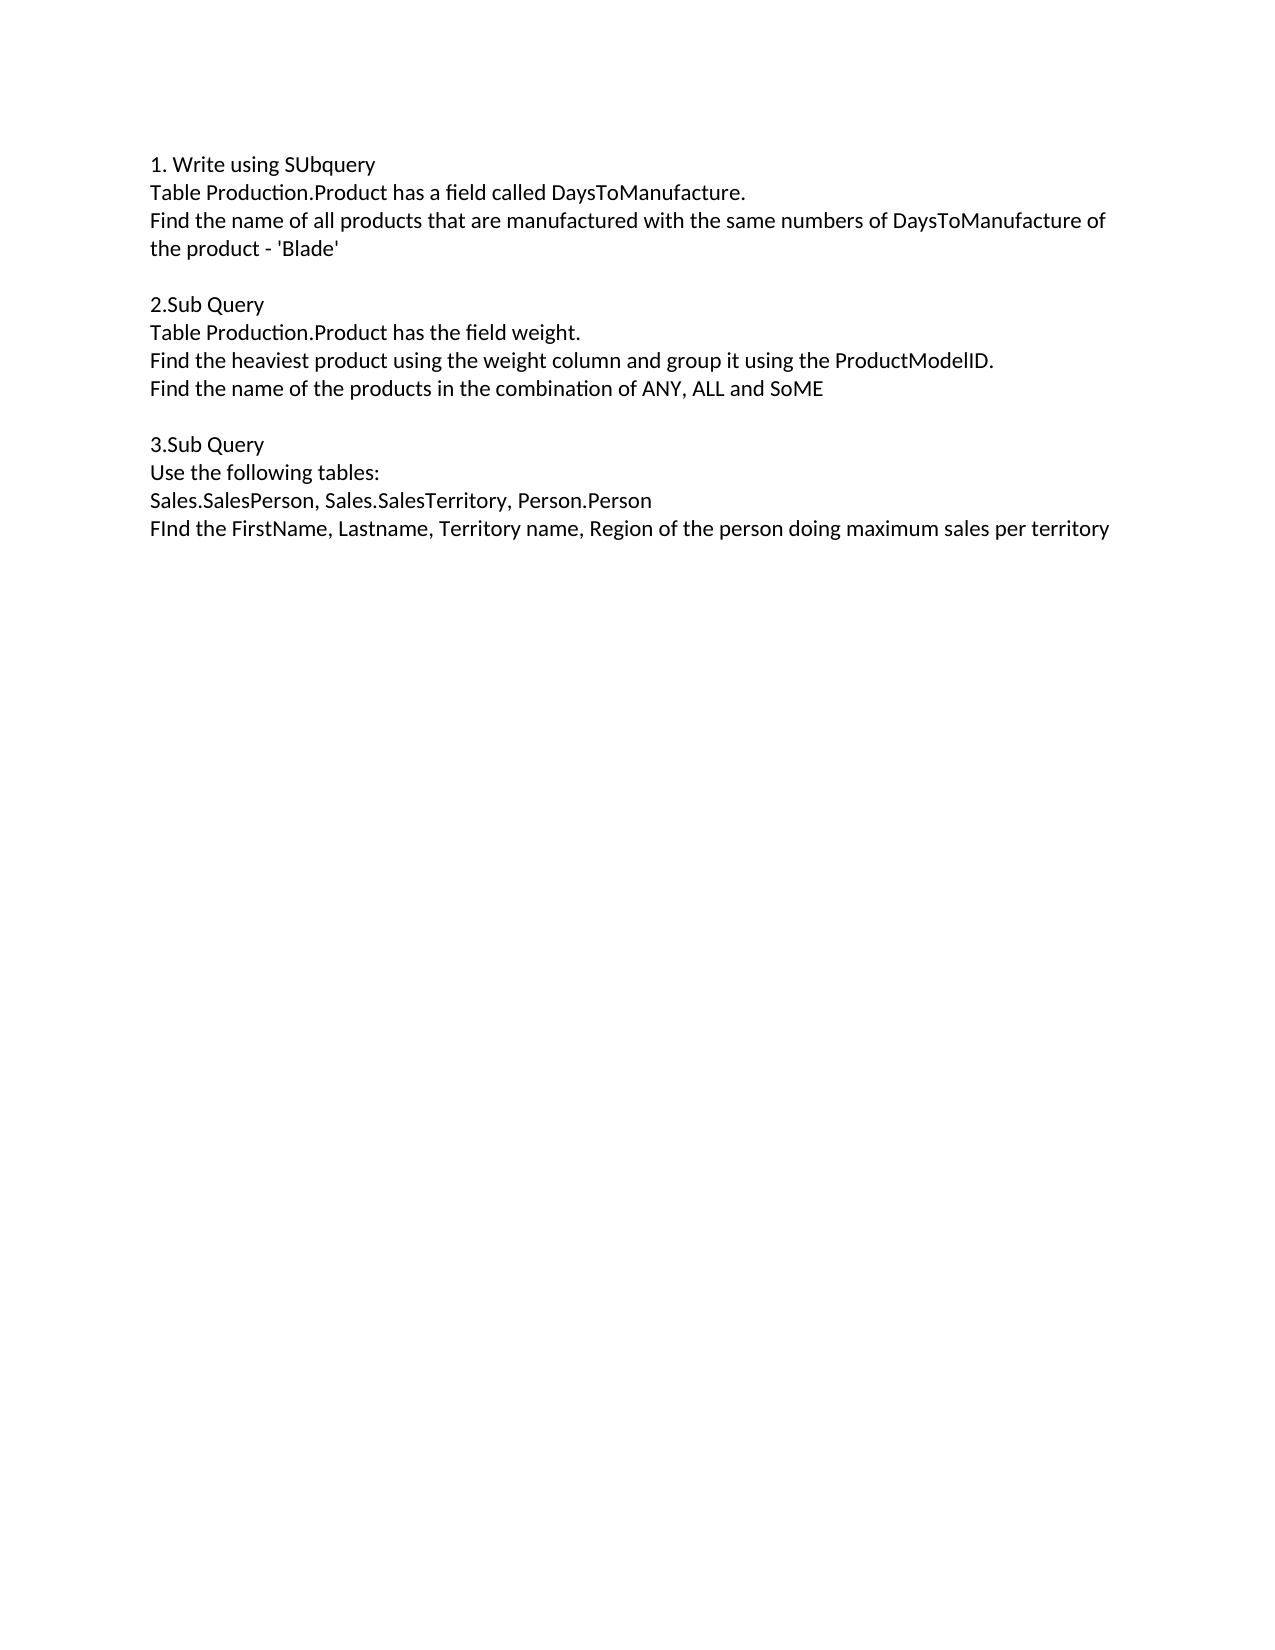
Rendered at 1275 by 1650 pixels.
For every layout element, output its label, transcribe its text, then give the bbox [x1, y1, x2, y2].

text Find the name of all products that are manufactured with the same numbers of DaysToManufacture of the product - 'Blade' [150, 206, 1125, 262]
text Table Production.Product has a field called DaysToManufacture. [150, 178, 1125, 206]
text 1. Write using SUbquery [150, 150, 1125, 178]
text Table Production.Product has the field weight. [150, 318, 1125, 346]
text Use the following tables: [150, 458, 1125, 486]
text Find the name of the products in the combination of ANY, ALL and SoME [150, 374, 1125, 402]
text Sales.SalesPerson, Sales.SalesTerritory, Person.Person [150, 486, 1125, 514]
text 2.Sub Query [150, 290, 1125, 318]
text FInd the FirstName, Lastname, Territory name, Region of the person doing maximum sales per territory [150, 514, 1125, 542]
text 3.Sub Query [150, 430, 1125, 458]
text Find the heaviest product using the weight column and group it using the ProductModelID. [150, 346, 1125, 374]
